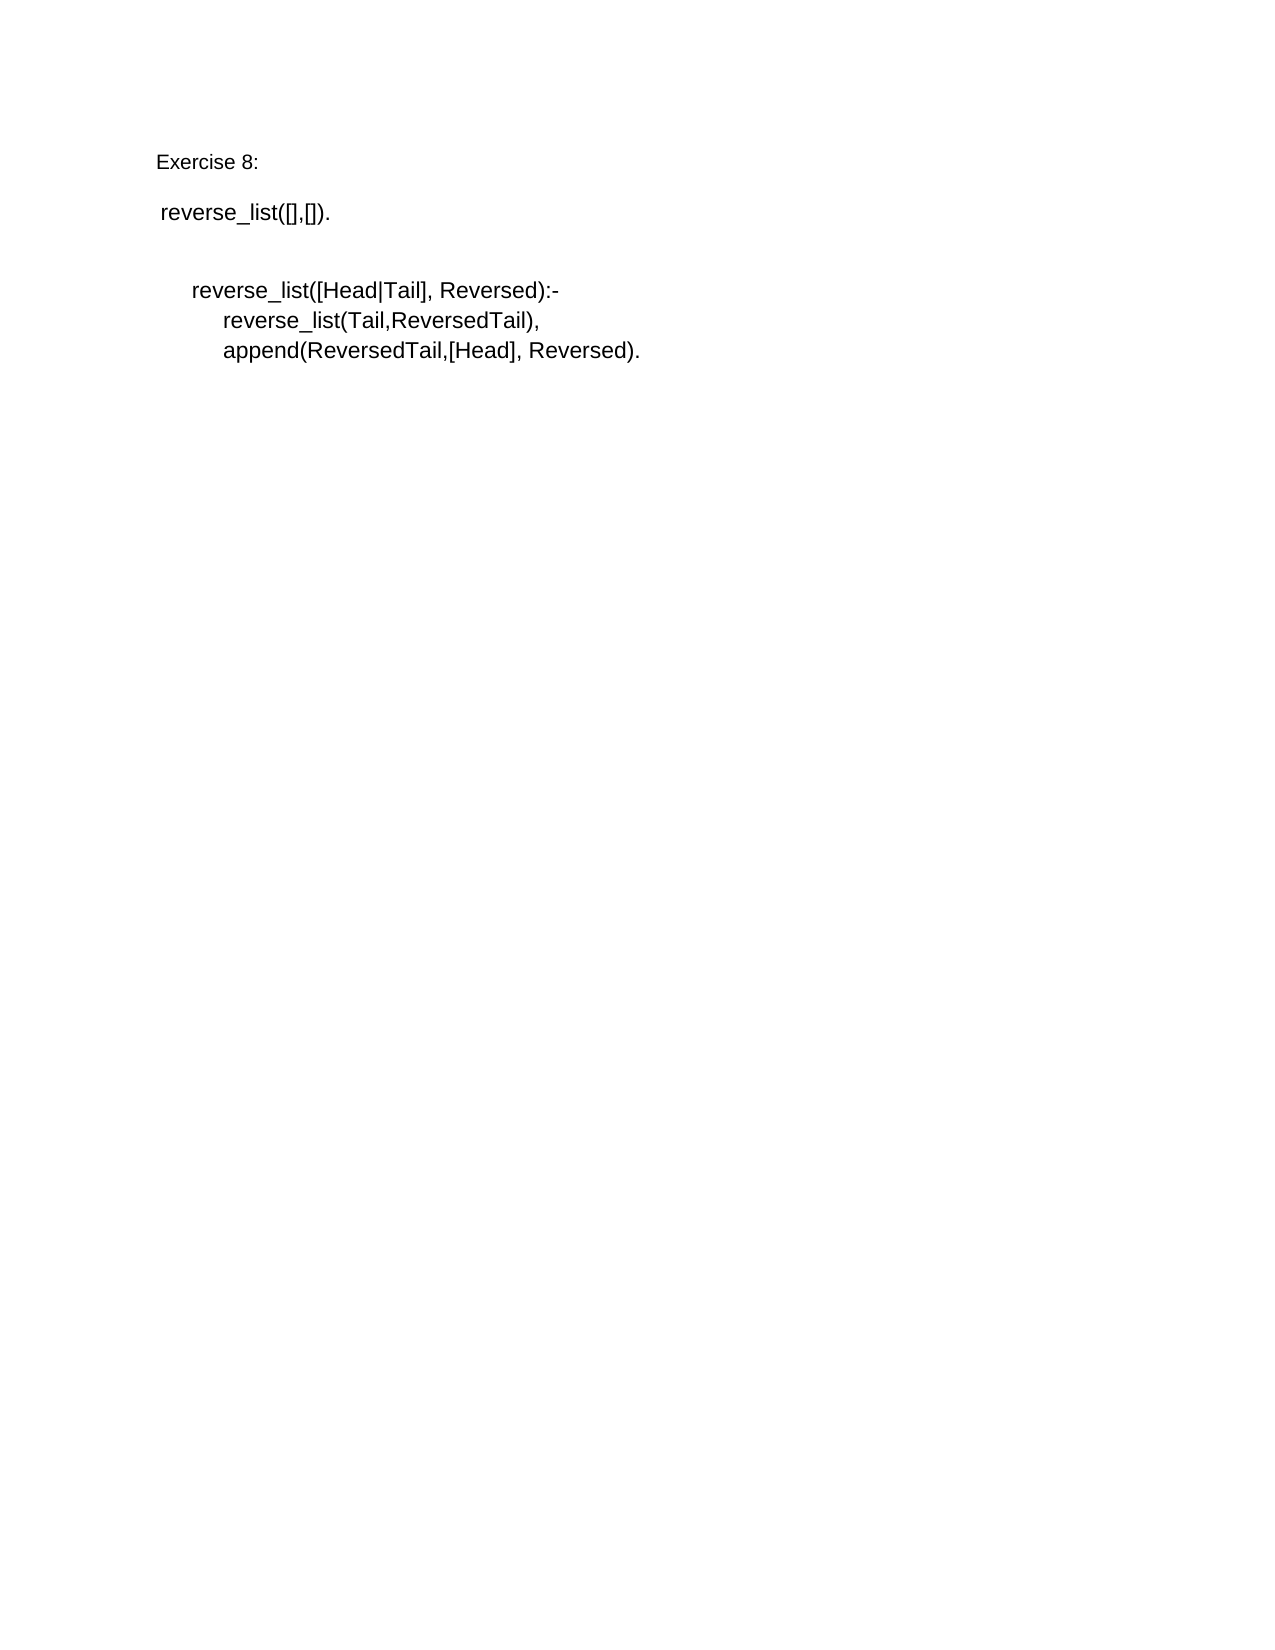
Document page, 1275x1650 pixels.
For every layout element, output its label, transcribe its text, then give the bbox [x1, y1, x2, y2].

text reverse_list([],[]). [160, 199, 1125, 225]
text reverse_list([Head|Tail], Reversed):- reverse_list(Tail,ReversedTail), append(ReversedTail,[Head], Reversed). [192, 277, 742, 363]
text Exercise 8: [150, 150, 1125, 174]
